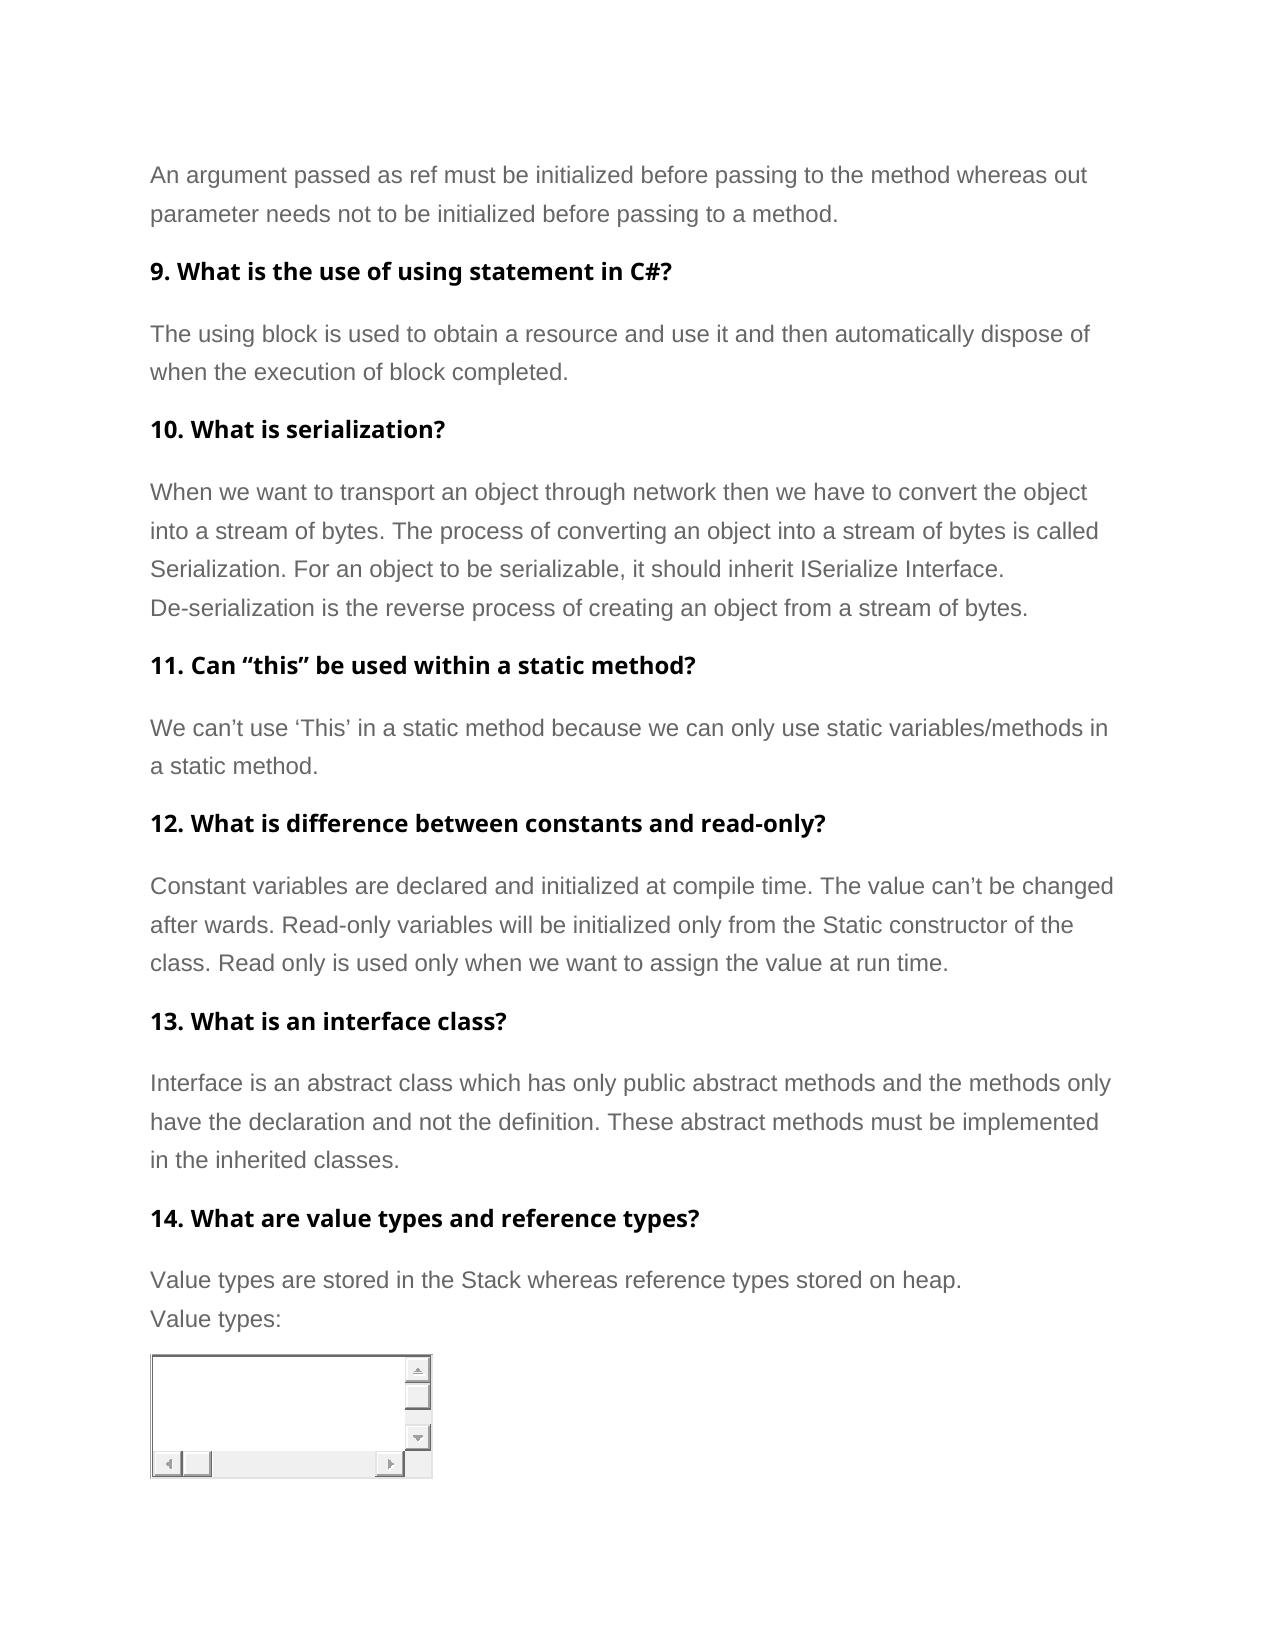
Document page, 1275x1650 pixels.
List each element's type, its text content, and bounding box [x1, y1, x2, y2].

text Interface is an abstract class which has only public abstract methods and the methods only have the declaration and not the definition. These abstract methods must be implemented in the inherited classes. [150, 1058, 1125, 1174]
text 13. What is an interface class? [150, 998, 1125, 1037]
text Constant variables are declared and initialized at compile time. The value can’t be changed after wards. Read-only variables will be initialized only from the Static constructor of the class. Read only is used only when we want to assign the value at run time. [150, 861, 1125, 977]
text 11. Can “this” be used within a static method? [150, 643, 1125, 681]
text 9. What is the use of using statement in C#? [150, 248, 1125, 287]
text 12. What is difference between constants and read-only? [150, 801, 1125, 840]
text Value types are stored in the Stack whereas reference types stored on heap. Value types: [150, 1255, 1125, 1332]
text The using block is used to obtain a resource and use it and then automatically dispose of when the execution of block completed. [150, 308, 1125, 386]
text We can’t use ‘This’ in a static method because we can only use static variables/methods in a static method. [150, 703, 1125, 780]
text 14. What are value types and reference types? [150, 1195, 1125, 1234]
text When we want to transport an object through network then we have to convert the object into a stream of bytes. The process of converting an object into a stream of bytes is called Serialization. For an object to be serializable, it should inherit ISerialize Interface. De-serialization is the reverse process of creating an object from a stream of bytes. [150, 467, 1125, 621]
text An argument passed as ref must be initialized before passing to the method whereas out parameter needs not to be initialized before passing to a method. [150, 150, 1125, 227]
text 10. What is serialization? [150, 407, 1125, 446]
